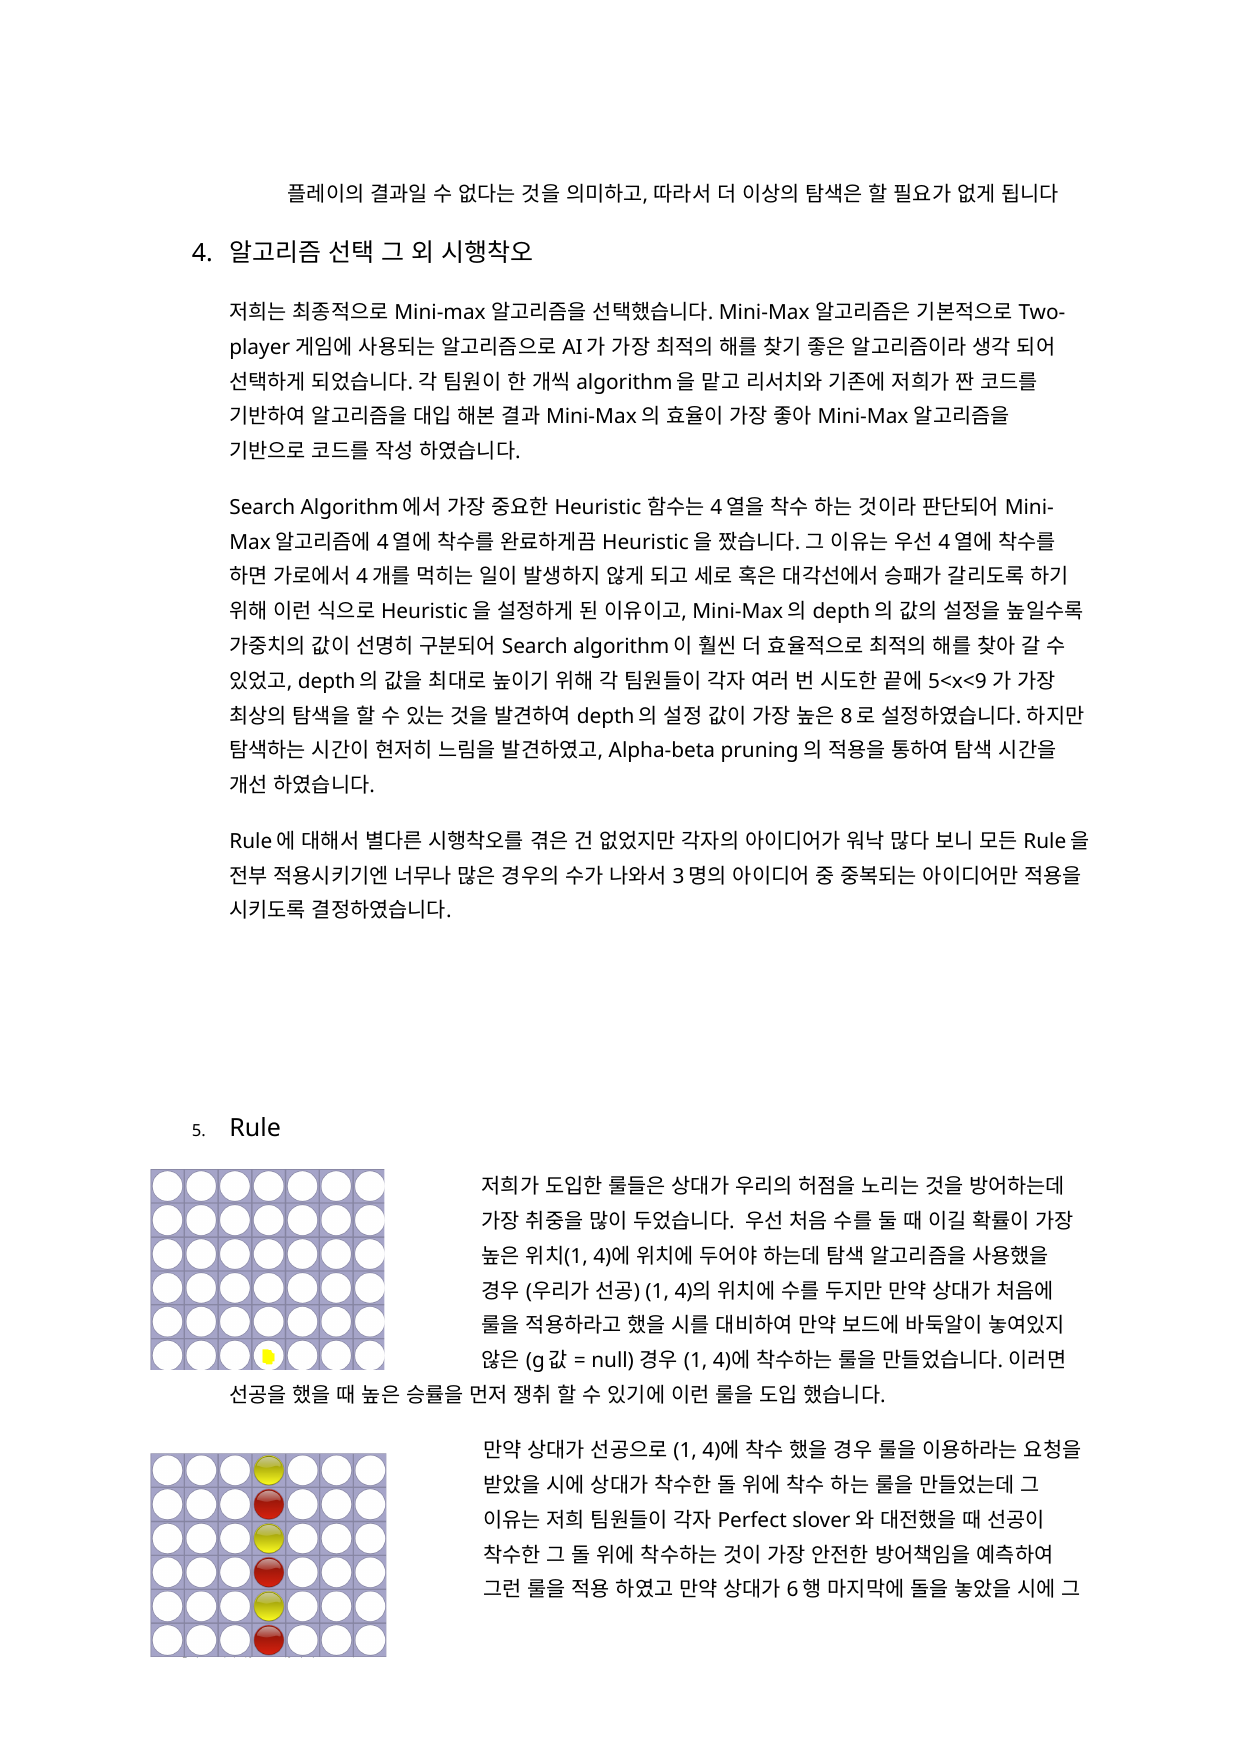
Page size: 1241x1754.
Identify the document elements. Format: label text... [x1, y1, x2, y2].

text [229, 1434, 1090, 1603]
list 알고리즘 선택 그 외 시행착오 [192, 233, 1090, 269]
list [287, 177, 1090, 207]
text 저희가 도입한 룰들은 상대가 우리의 허점을 노리는 것을 방어하는데 가장 취중을 많이 두었습니다. 우선 처음 수를 둘 때 이길 확률이 가장 높은 위치(1, 4)에 위치에 두어야 하는데 탐색 알고리즘을 사용했을 경우 (우리가 선공) (1, 4)의 위치에 수를 두지만 만약 상대가 처음에 룰을 적용하라고 했을 시를 대비하여 만약 보드에 바둑알이 놓여있지 않은 (g값 = null) 경우 (1, 4)에 착수하는 룰을 만들었습니다. 이러면 선공을 했을 때 높은 승률을 먼저 쟁취 할 수 있기에 이런 룰을 도입 했습니다. [229, 1169, 1090, 1408]
list Search Algorithm에서 가장 중요한 Heuristic 함수는 4열을 착수 하는 것이라 판단되어 Mini-Max알고리즘에 4열에 착수를 완료하게끔 Heuristic을 짰습니다. 그 이유는 우선 4열에 착수를 하면 가로에서 4개를 먹히는 일이 발생하지 않게 되고 세로 혹은 대각선에서 승패가 갈리도록 하기 위해 이런 식으로 Heuristic을 설정하게 된 이유이고, Mini-Max의 depth의 값의 설정을 높일수록 가중치의 값이 선명히 구분되어 Search algorithm이 훨씬 더 효율적으로 최적의 해를 찾아 갈 수 있었고, depth의 값을 최대로 높이기 위해 각 팀원들이 각자 여러 번 시도한 끝에 5<x<9 가 가장 최상의 탐색을 할 수 있는 것을 발견하여 depth의 설정 값이 가장 높은 8로 설정하였습니다. 하지만 탐색하는 시간이 현저히 느림을 발견하였고, Alpha-beta pruning의 적용을 통하여 탐색 시간을 개선 하였습니다. [229, 490, 1090, 799]
picture [150, 1169, 385, 1370]
picture [150, 1452, 387, 1658]
list Rule [192, 1109, 1090, 1144]
list Rule에 대해서 별다른 시행착오를 겪은 건 없었지만 각자의 아이디어가 워낙 많다 보니 모든 Rule을 전부 적용시키기엔 너무나 많은 경우의 수가 나와서 3명의 아이디어 중 중복되는 아이디어만 적용을 시키도록 결정하였습니다. [229, 824, 1090, 924]
list 저희는 최종적으로 Mini-max 알고리즘을 선택했습니다. Mini-Max 알고리즘은 기본적으로 Two-player 게임에 사용되는 알고리즘으로 AI가 가장 최적의 해를 찾기 좋은 알고리즘이라 생각 되어 선택하게 되었습니다. 각 팀원이 한 개씩 algorithm을 맡고 리서치와 기존에 저희가 짠 코드를 기반하여 알고리즘을 대입 해본 결과 Mini-Max의 효율이 가장 좋아 Mini-Max 알고리즘을 기반으로 코드를 작성 하였습니다. [229, 295, 1090, 465]
